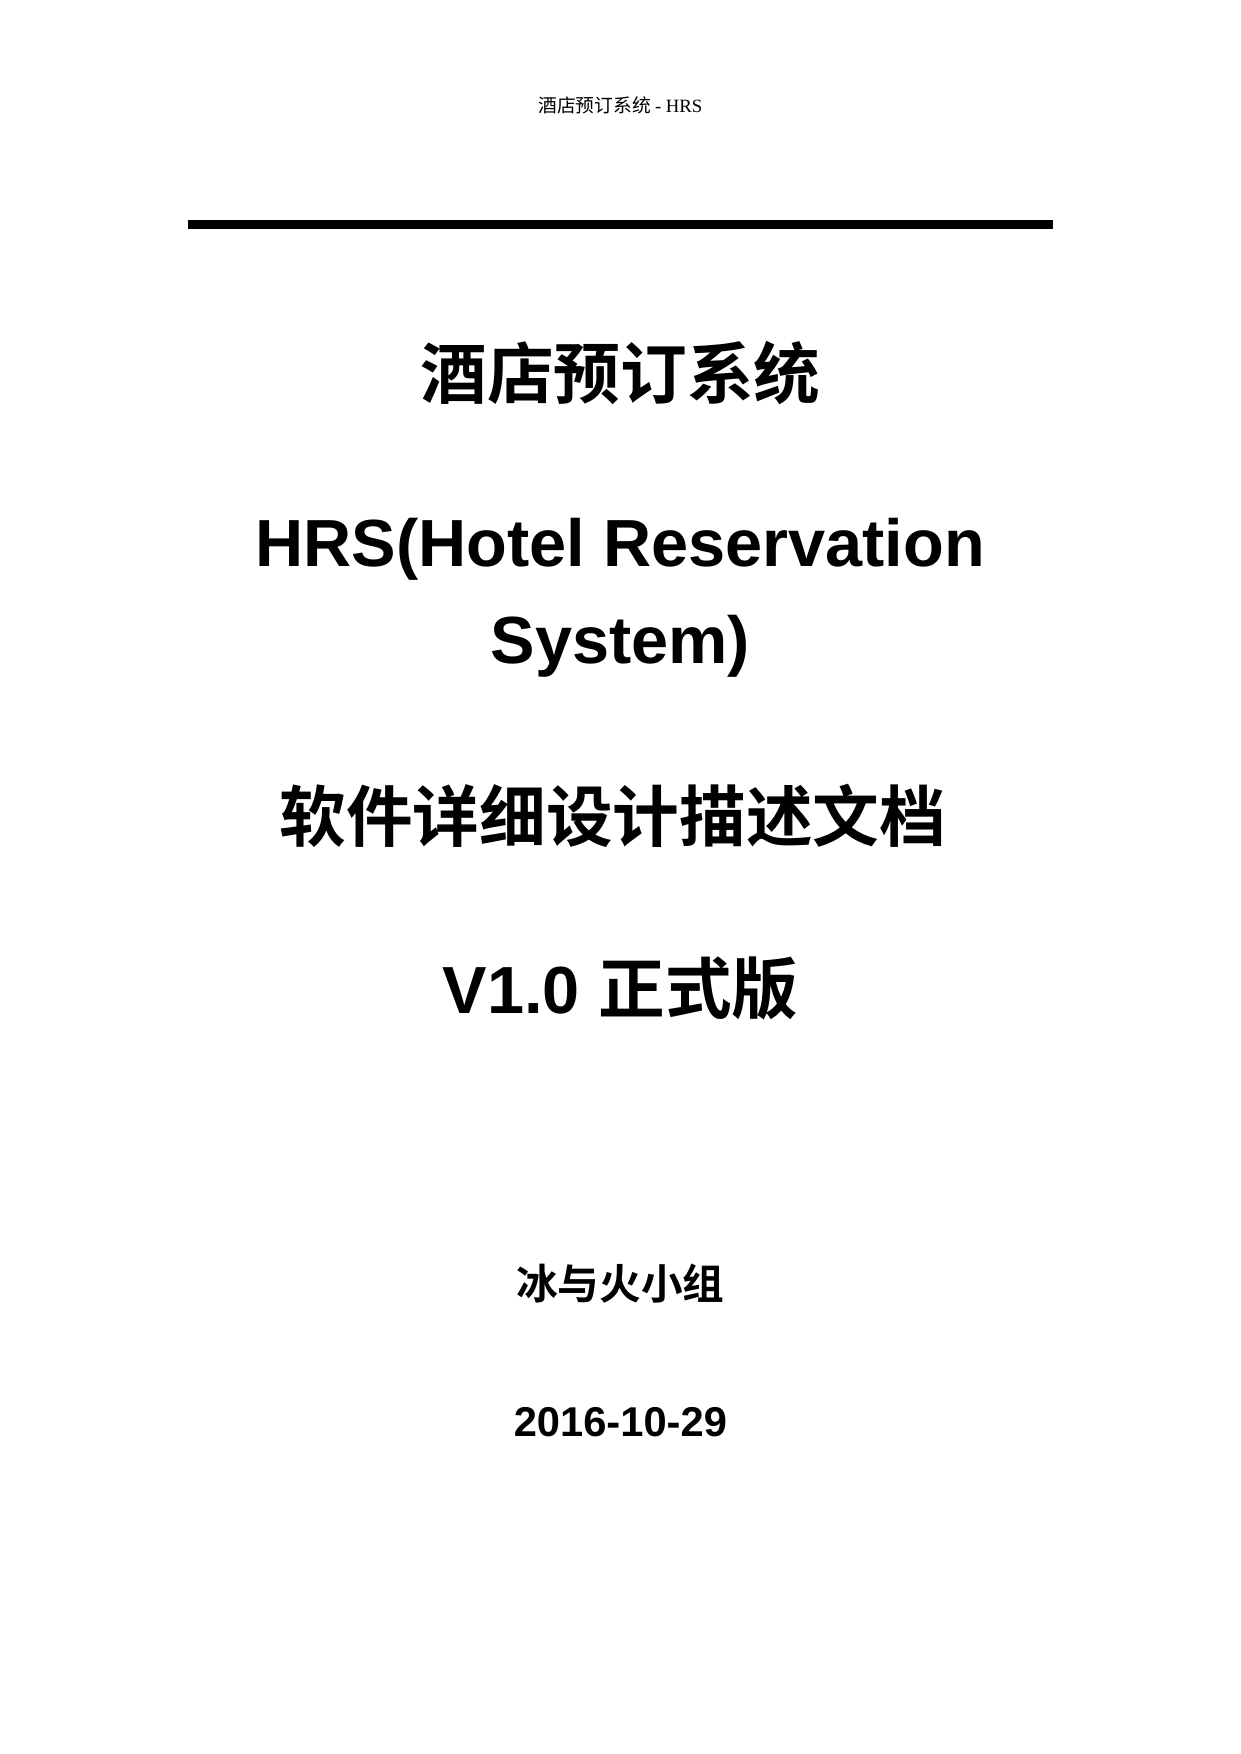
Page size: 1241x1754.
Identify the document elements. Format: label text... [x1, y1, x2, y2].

title 软件详细设计描述文档 [187, 763, 1053, 861]
text 2016-10-29 [187, 1388, 1053, 1453]
title V1.0 正式版 [187, 936, 1053, 1033]
title 酒店预订系统 [187, 321, 1053, 418]
title HRS(Hotel Reservation System) [187, 493, 1053, 688]
text 冰与火小组 [187, 1248, 1053, 1313]
